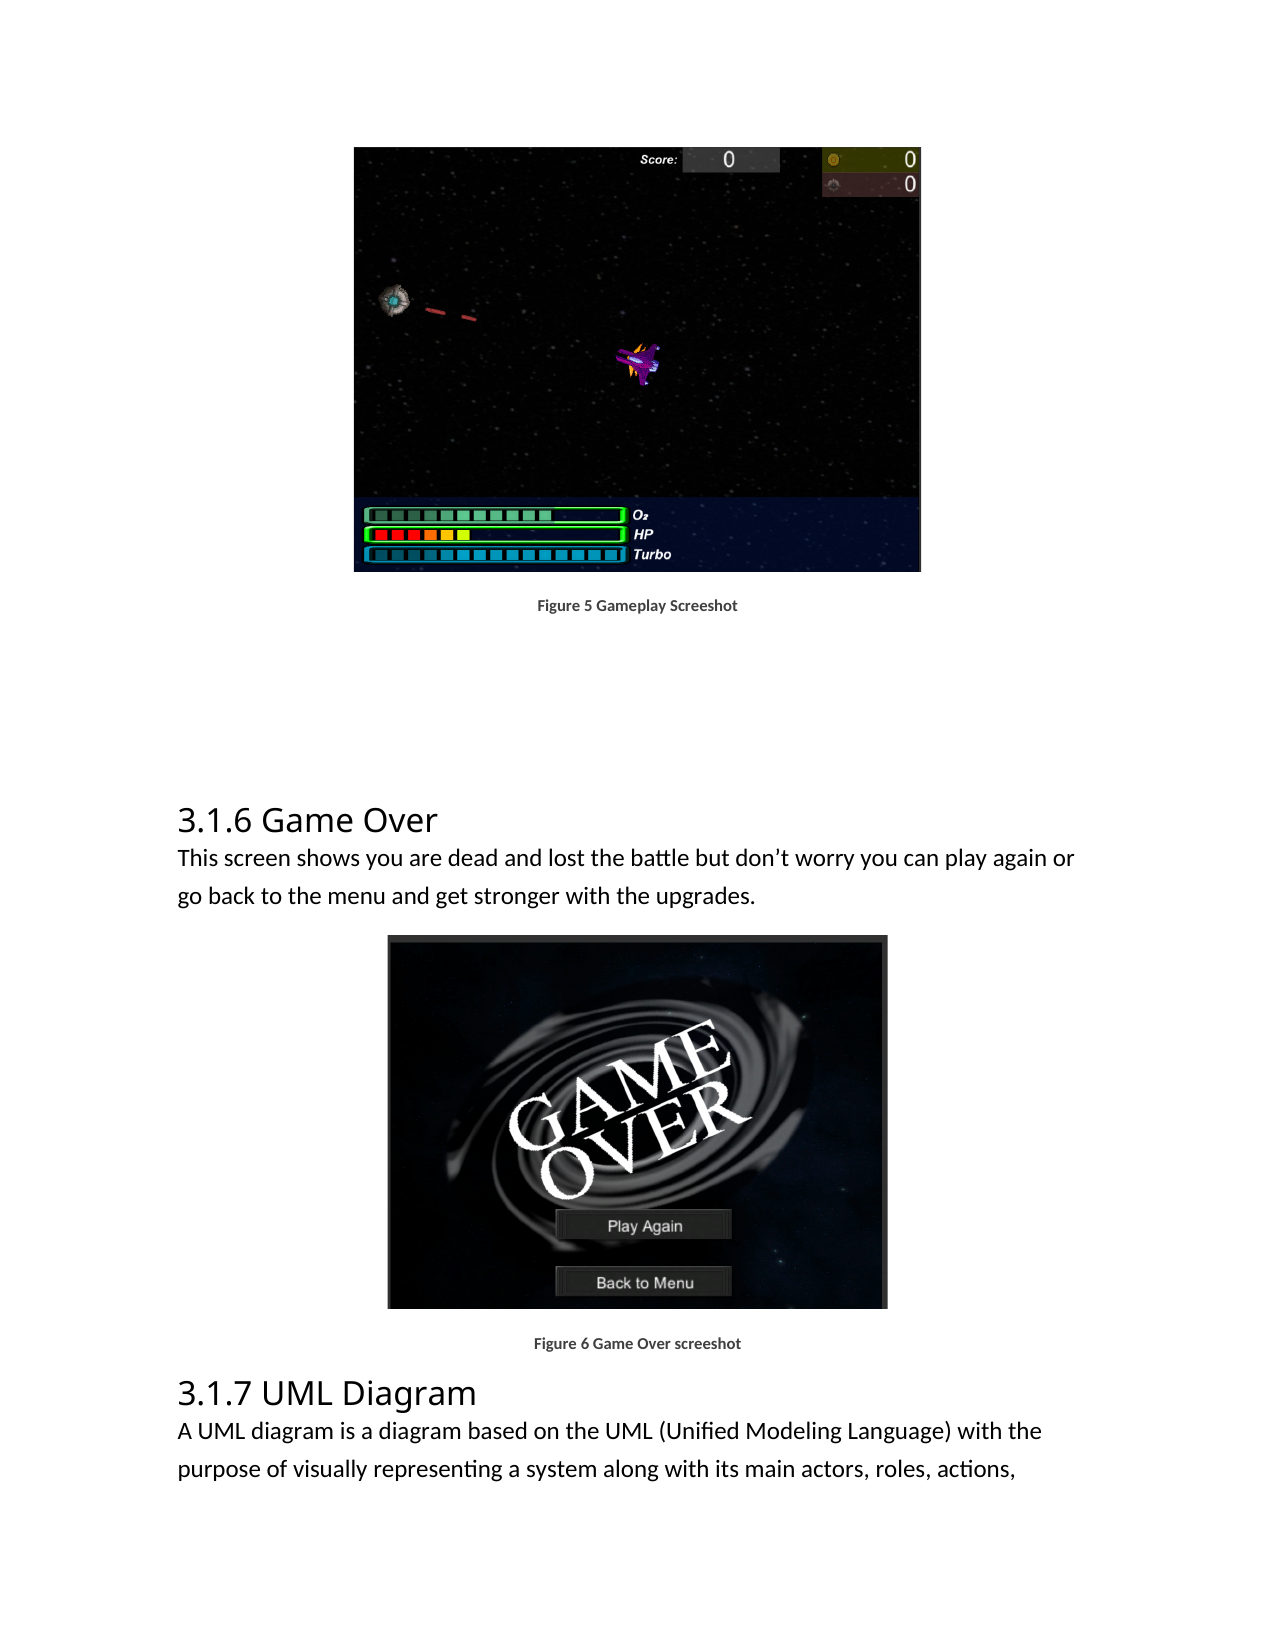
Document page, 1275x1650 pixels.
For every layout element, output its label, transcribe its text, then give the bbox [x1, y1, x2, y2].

picture [353, 147, 922, 572]
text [177, 1415, 1098, 1484]
text This screen shows you are dead and lost the battle but don’t worry you can play again or go back to the menu and get stronger with the upgrades. [177, 842, 1098, 911]
subtitle 3.1.6 Game Over [177, 797, 1098, 842]
text Figure 5 Gameplay Screeshot [177, 595, 1098, 616]
subtitle 3.1.7 UML Diagram [177, 1370, 1098, 1415]
picture [387, 935, 888, 1309]
text Figure 6 Game Over screeshot [177, 1333, 1098, 1353]
